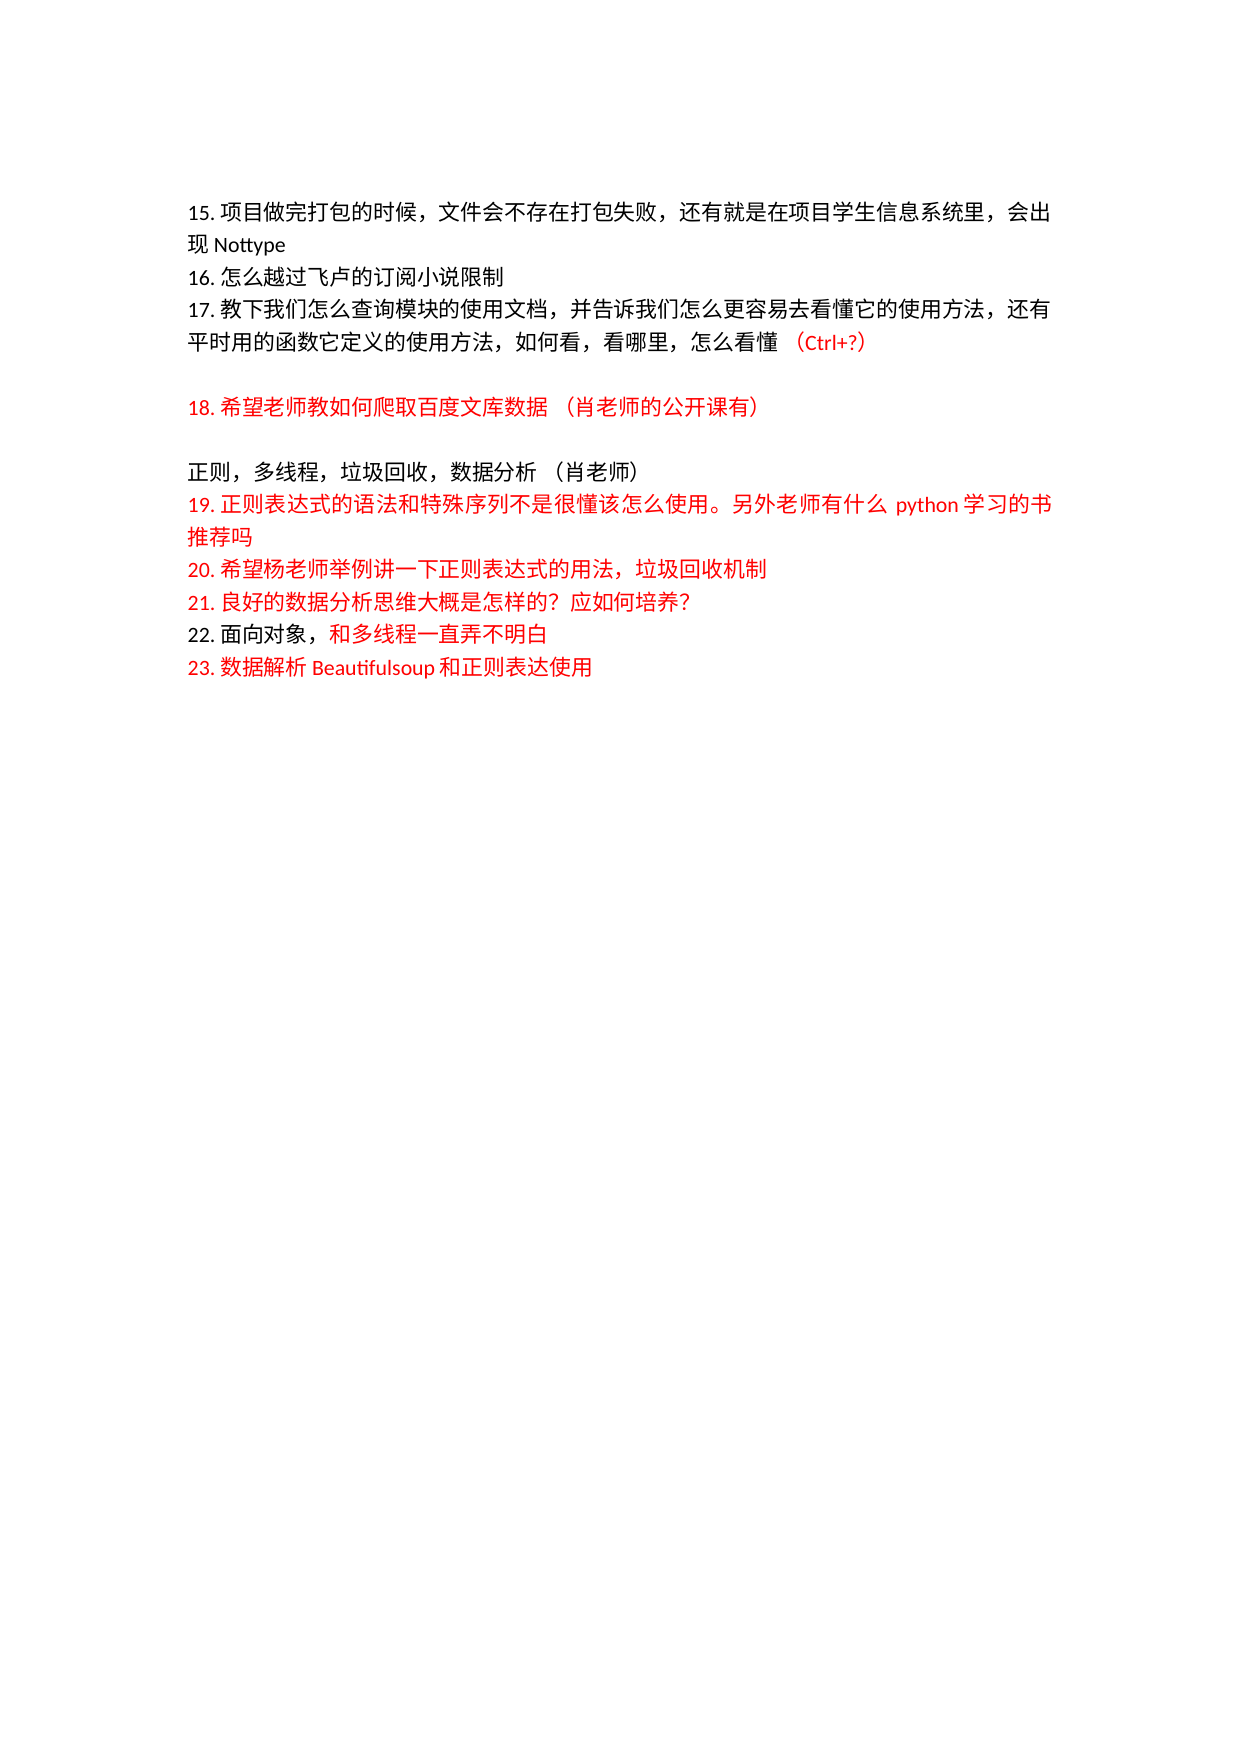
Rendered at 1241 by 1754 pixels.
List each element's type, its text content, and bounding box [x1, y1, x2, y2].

list 面向对象，和多线程一直弄不明白 [187, 617, 1053, 649]
text 正则，多线程，垃圾回收，数据分析 （肖老师） [187, 454, 1053, 487]
list 希望老师教如何爬取百度文库数据 （肖老师的公开课有） [187, 389, 1053, 422]
list 希望杨老师举例讲一下正则表达式的用法，垃圾回收机制 [187, 552, 1053, 584]
list 良好的数据分析思维大概是怎样的？应如何培养？ [187, 584, 1053, 617]
list 正则表达式的语法和特殊序列不是很懂该怎么使用。另外老师有什么python学习的书推荐吗 [187, 487, 1053, 552]
list 怎么越过飞卢的订阅小说限制 [187, 259, 1053, 292]
list 项目做完打包的时候，文件会不存在打包失败，还有就是在项目学生信息系统里，会出现Nottype [187, 194, 1053, 259]
list 教下我们怎么查询模块的使用文档，并告诉我们怎么更容易去看懂它的使用方法，还有平时用的函数它定义的使用方法，如何看，看哪里，怎么看懂 （Ctrl+?） [187, 292, 1053, 357]
list 数据解析Beautifulsoup和正则表达使用 [187, 649, 1053, 682]
